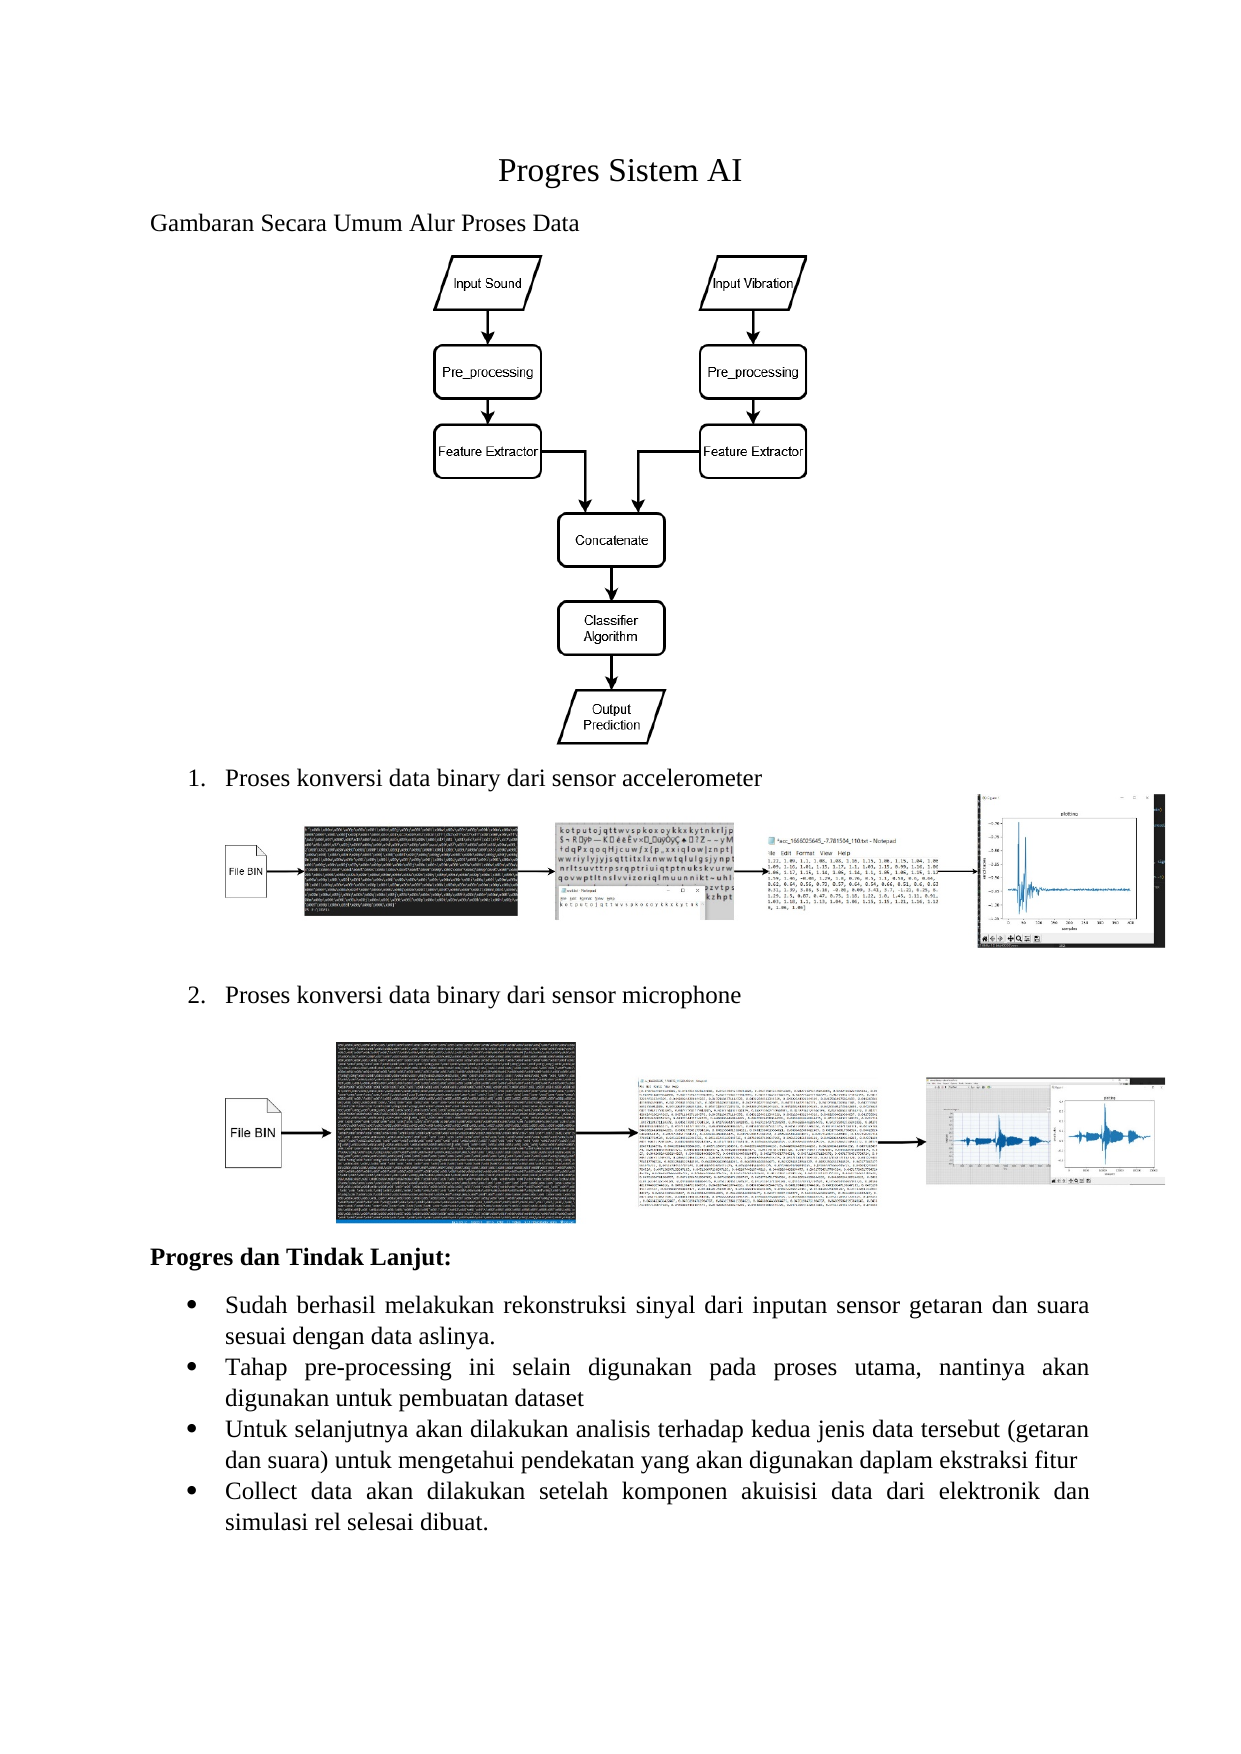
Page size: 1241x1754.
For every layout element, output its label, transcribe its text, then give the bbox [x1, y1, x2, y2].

list Proses konversi data binary dari sensor accelerometer [187, 763, 1090, 792]
picture [433, 255, 808, 745]
list Collect data akan dilakukan setelah komponen akuisisi data dari elektronik dan simulasi rel selesai dibuat. [187, 1476, 1090, 1536]
text Gambaran Secara Umum Alur Proses Data [150, 208, 1090, 237]
text Progres dan Tindak Lanjut: [150, 1242, 1090, 1271]
list Proses konversi data binary dari sensor microphone [187, 981, 1090, 1009]
list Tahap pre-processing ini selain digunakan pada proses utama, nantinya akan digunakan untuk pembuatan dataset [187, 1352, 1090, 1412]
picture [225, 794, 1166, 948]
list Sudah berhasil melakukan rekonstruksi sinyal dari inputan sensor getaran dan suara sesuai dengan data aslinya. [187, 1290, 1090, 1350]
text Progres Sistem AI [150, 150, 1090, 188]
list Untuk selanjutnya akan dilakukan analisis terhadap kedua jenis data tersebut (getaran dan suara) untuk mengetahui pendekatan yang akan digunakan daplam ekstraksi fitur [187, 1414, 1090, 1474]
picture [225, 1042, 1166, 1224]
